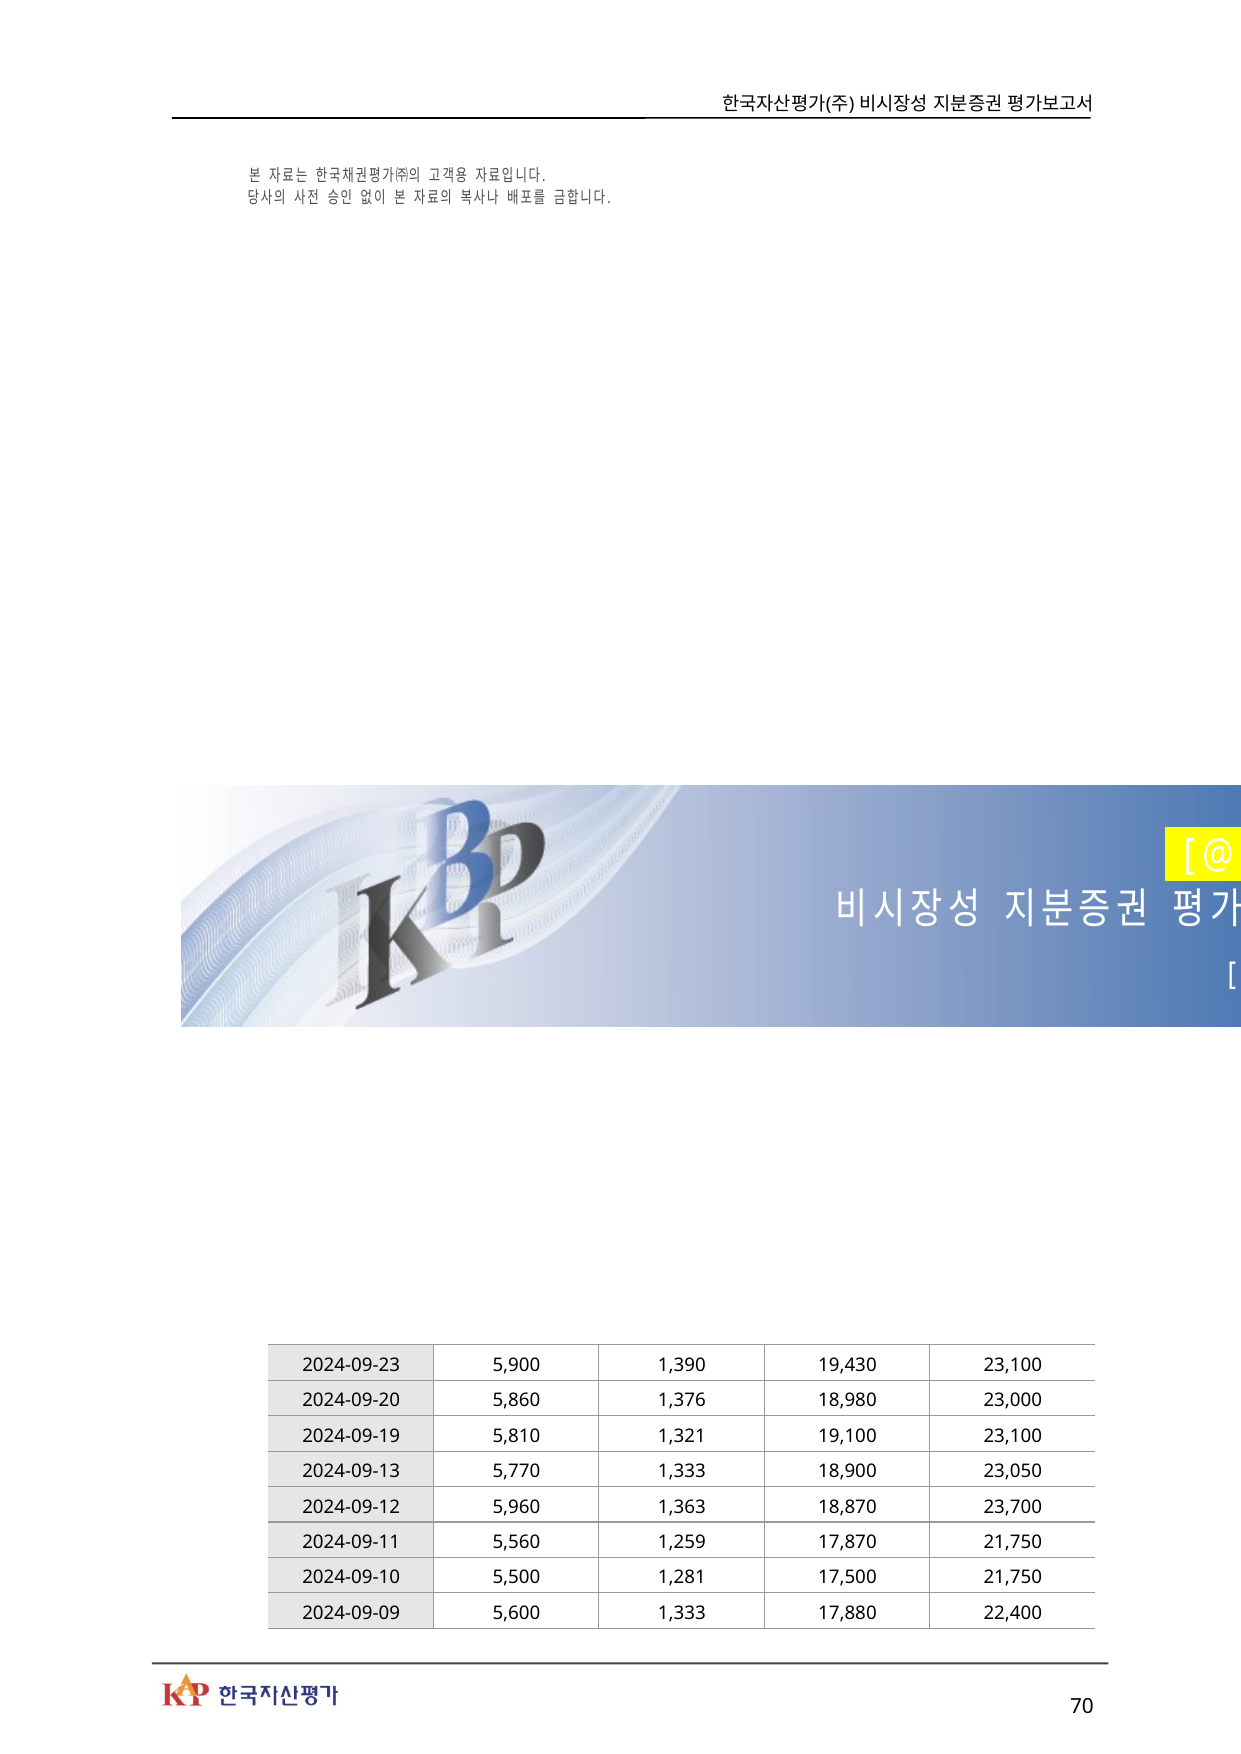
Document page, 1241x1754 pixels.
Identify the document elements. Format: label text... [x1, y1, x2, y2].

table_cell 5,560 [434, 1523, 598, 1557]
table_cell 23,000 [930, 1381, 1095, 1415]
table_cell 19,430 [765, 1345, 929, 1380]
table_cell 17,500 [765, 1558, 929, 1592]
table_cell 23,700 [930, 1487, 1095, 1521]
table_cell 1,333 [599, 1593, 764, 1628]
table_cell 2024-09-11 [268, 1523, 433, 1557]
table_cell 5,500 [434, 1558, 598, 1592]
table_cell 23,100 [930, 1416, 1095, 1451]
table_cell 2024-09-10 [268, 1558, 433, 1592]
table_cell 1,363 [599, 1487, 764, 1521]
table_cell 5,860 [434, 1381, 598, 1415]
table_cell 21,750 [930, 1523, 1095, 1557]
table_cell 23,100 [930, 1345, 1095, 1380]
table_cell 1,376 [599, 1381, 764, 1415]
table_cell 22,400 [930, 1593, 1095, 1628]
table_cell 17,880 [765, 1593, 929, 1628]
table_cell 1,321 [599, 1416, 764, 1451]
table_cell 2024-09-13 [268, 1452, 433, 1486]
table_cell 18,980 [765, 1381, 929, 1415]
table_cell 18,900 [765, 1452, 929, 1486]
table_cell 2024-09-20 [268, 1381, 433, 1415]
table_cell 5,960 [434, 1487, 598, 1521]
table_cell 1,390 [599, 1345, 764, 1380]
table_cell 17,870 [765, 1523, 929, 1557]
table_cell 21,750 [930, 1558, 1095, 1592]
table_cell 19,100 [765, 1416, 929, 1451]
table_cell 2024-09-12 [268, 1487, 433, 1521]
table_cell 18,870 [765, 1487, 929, 1521]
table_cell 5,900 [434, 1345, 598, 1380]
table_cell 5,810 [434, 1416, 598, 1451]
table_cell 2024-09-23 [268, 1345, 433, 1380]
table_cell 5,600 [434, 1593, 598, 1628]
table_cell 1,259 [599, 1523, 764, 1557]
table_cell 1,333 [599, 1452, 764, 1486]
table_cell 2024-09-09 [268, 1593, 433, 1628]
table_cell 2024-09-19 [268, 1416, 433, 1451]
table_cell 1,281 [599, 1558, 764, 1592]
table_cell 5,770 [434, 1452, 598, 1486]
table_cell 23,050 [930, 1452, 1095, 1486]
picture [155, 1669, 345, 1714]
